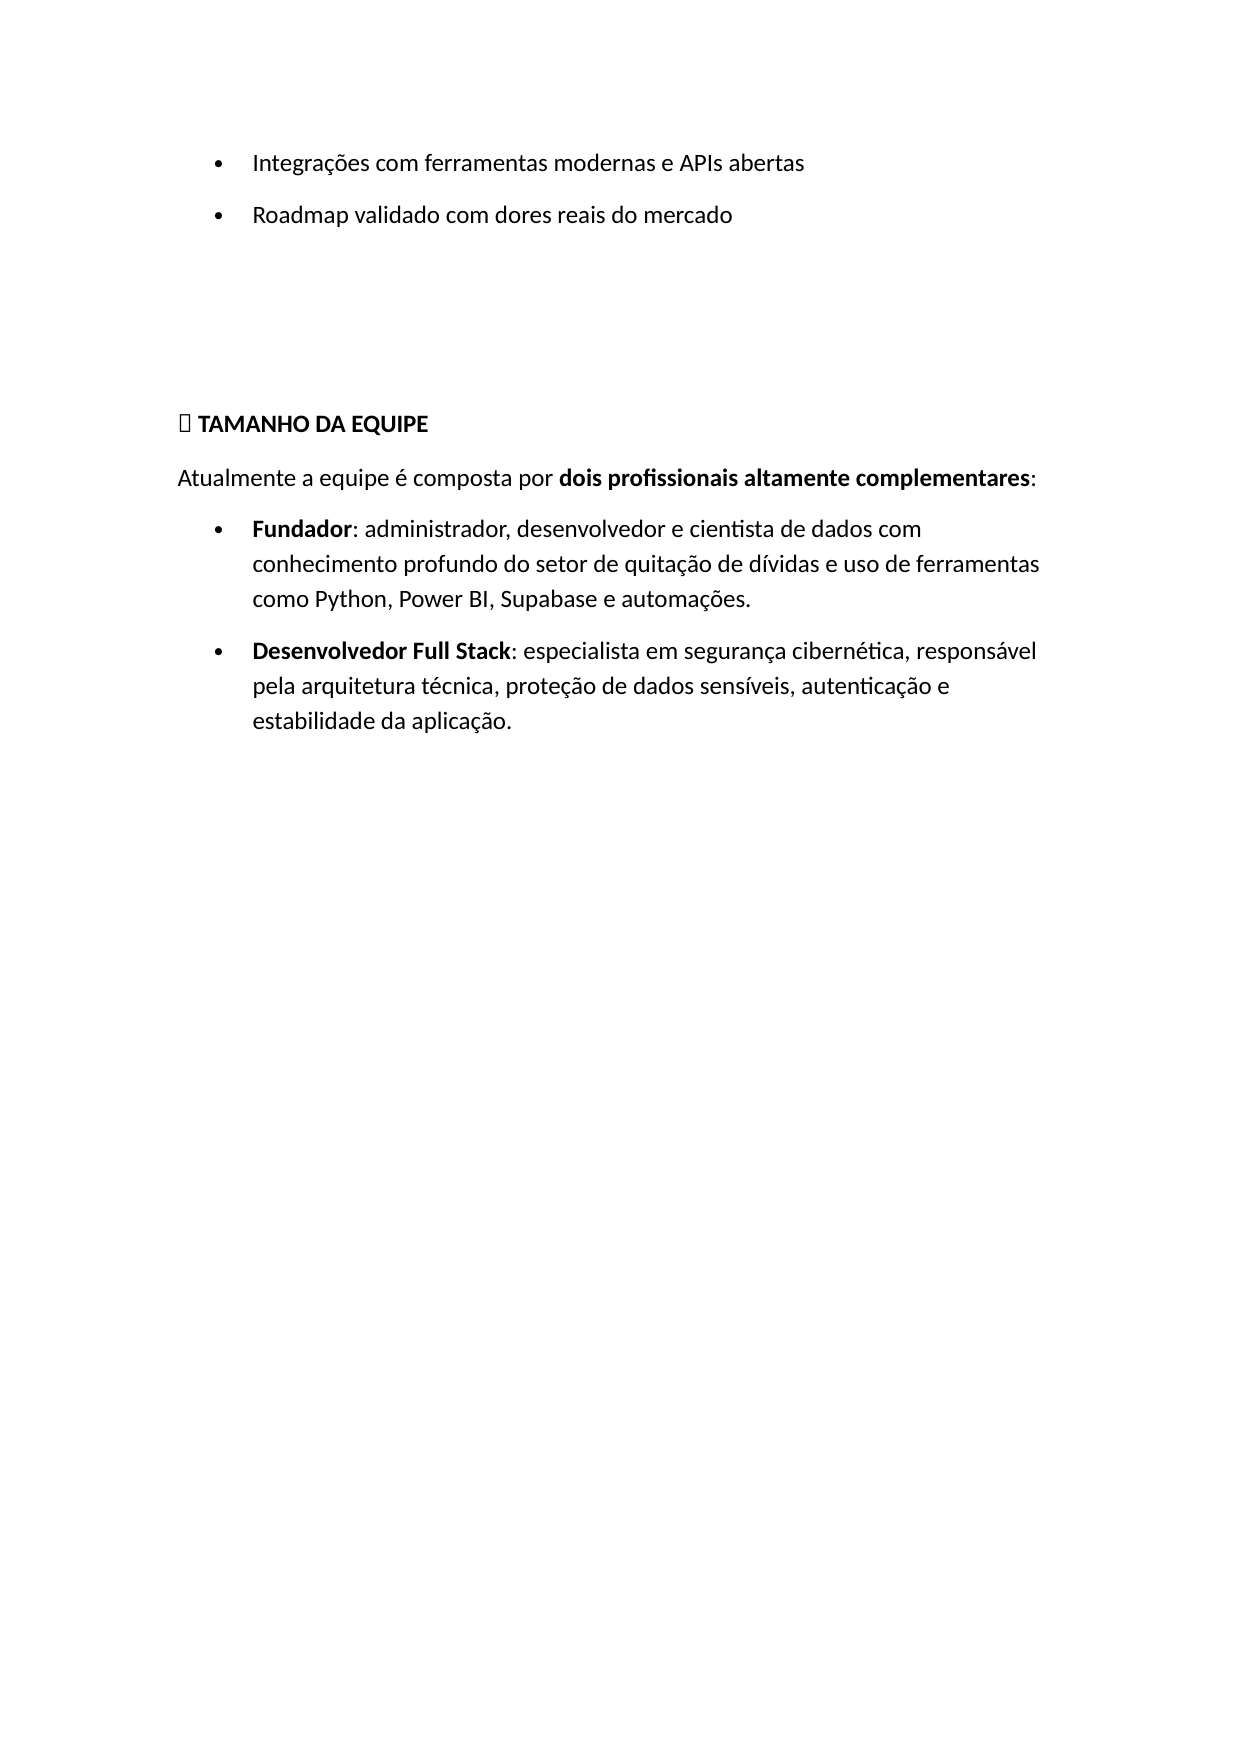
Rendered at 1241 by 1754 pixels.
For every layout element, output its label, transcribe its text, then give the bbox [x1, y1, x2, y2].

list Desenvolvedor Full Stack: especialista em segurança cibernética, responsável pela arquitetura técnica, proteção de dados sensíveis, autenticação e estabilidade da aplicação. [215, 635, 1063, 736]
list Integrações com ferramentas modernas e APIs abertas [215, 148, 1063, 178]
text 👥 TAMANHO DA EQUIPE [177, 406, 1063, 440]
text Atualmente a equipe é composta por dois profissionais altamente complementares: [177, 462, 1063, 492]
list Roadmap validado com dores reais do mercado [215, 199, 1063, 230]
list Fundador: administrador, desenvolvedor e cientista de dados com conhecimento profundo do setor de quitação de dívidas e uso de ferramentas como Python, Power BI, Supabase e automações. [215, 513, 1063, 614]
